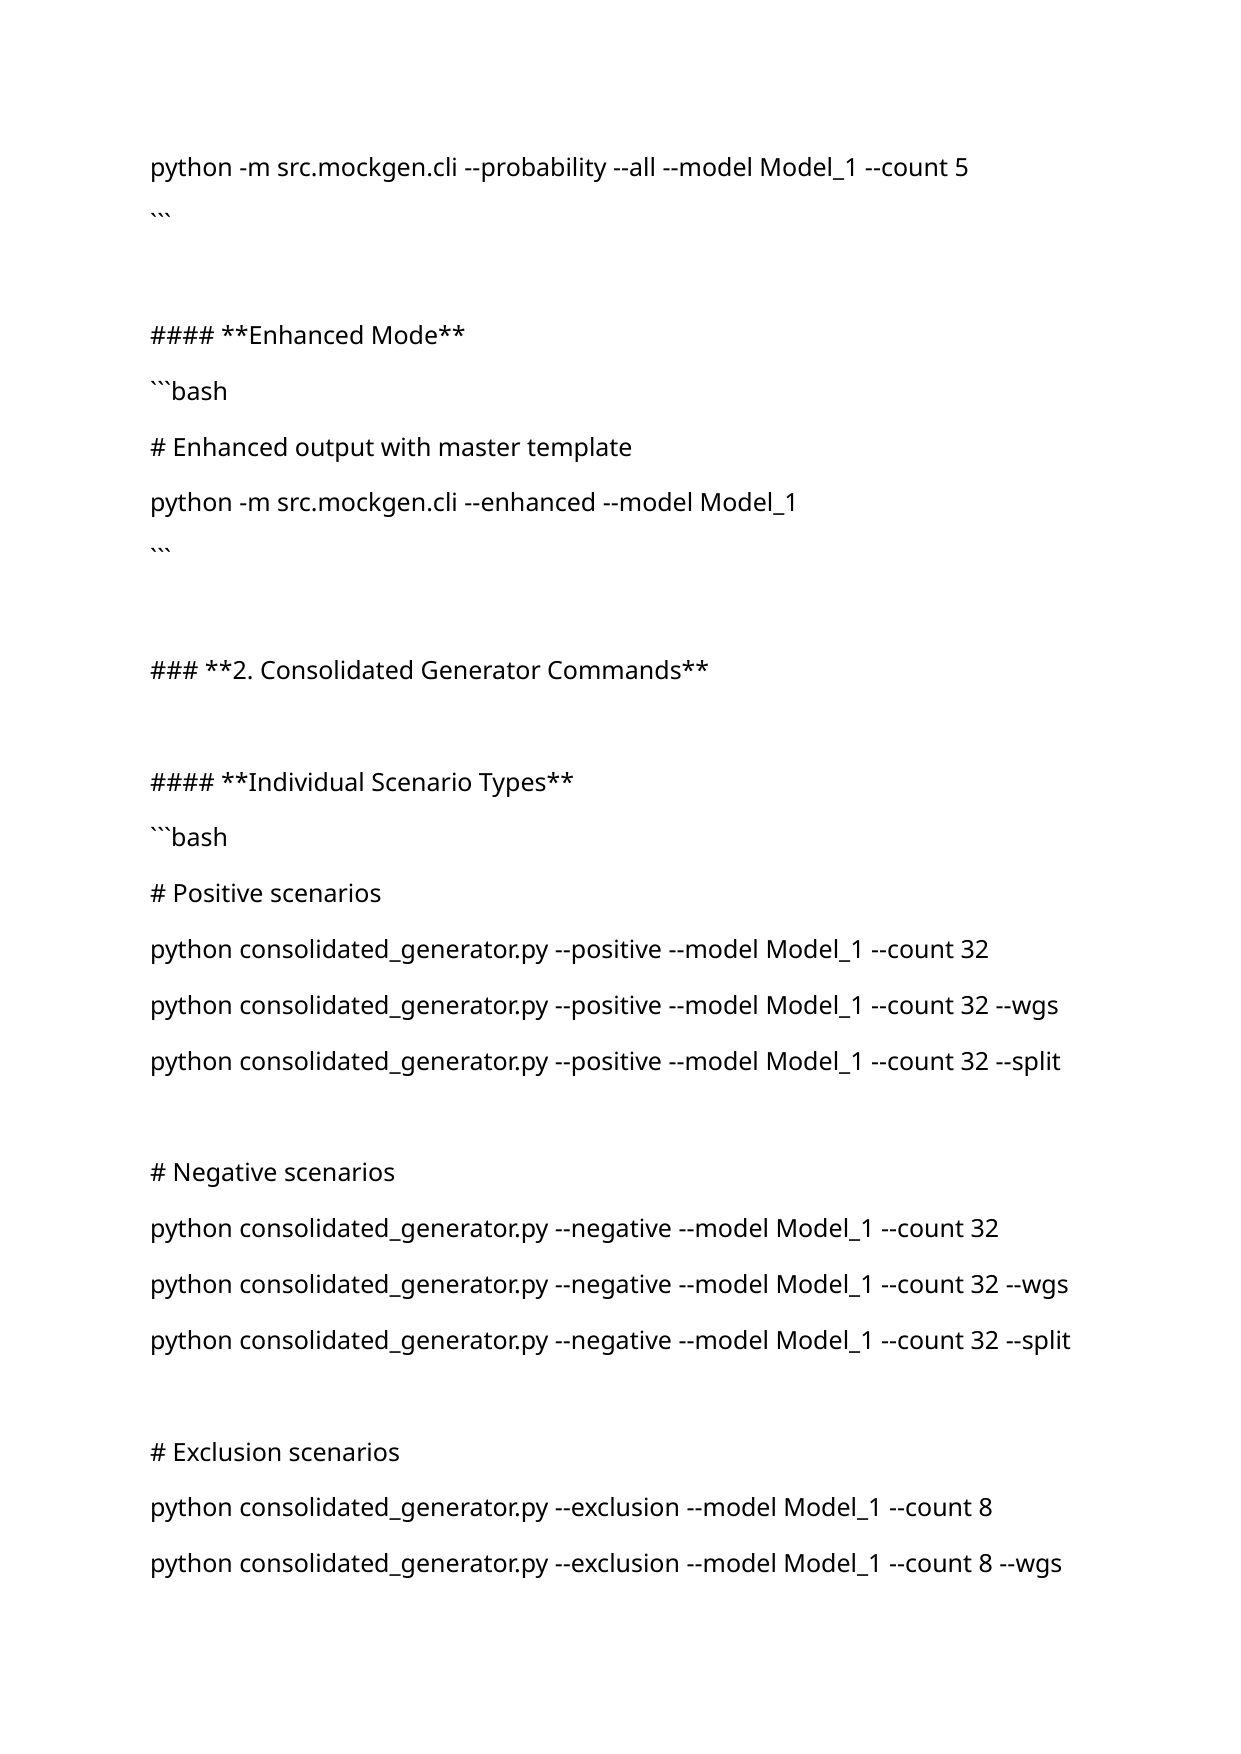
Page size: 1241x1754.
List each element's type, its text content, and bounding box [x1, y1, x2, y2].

text ``` [150, 541, 1090, 575]
text python consolidated_generator.py --negative --model Model_1 --count 32 --wgs [150, 1267, 1090, 1301]
text ```bash [150, 373, 1090, 407]
text ```bash [150, 820, 1090, 854]
text # Enhanced output with master template [150, 429, 1090, 463]
text python consolidated_generator.py --positive --model Model_1 --count 32 [150, 932, 1090, 966]
text # Positive scenarios [150, 876, 1090, 910]
text python consolidated_generator.py --exclusion --model Model_1 --count 8 --wgs [150, 1546, 1090, 1580]
text python -m src.mockgen.cli --probability --all --model Model_1 --count 5 [150, 150, 1090, 184]
text python consolidated_generator.py --positive --model Model_1 --count 32 --split [150, 1043, 1090, 1077]
text ### **2. Consolidated Generator Commands** [150, 652, 1090, 687]
text python consolidated_generator.py --negative --model Model_1 --count 32 [150, 1211, 1090, 1245]
text python consolidated_generator.py --positive --model Model_1 --count 32 --wgs [150, 987, 1090, 1022]
text python -m src.mockgen.cli --enhanced --model Model_1 [150, 485, 1090, 519]
text #### **Enhanced Mode** [150, 317, 1090, 352]
text #### **Individual Scenario Types** [150, 764, 1090, 798]
text # Negative scenarios [150, 1155, 1090, 1189]
text ``` [150, 206, 1090, 240]
text python consolidated_generator.py --exclusion --model Model_1 --count 8 [150, 1490, 1090, 1524]
text python consolidated_generator.py --negative --model Model_1 --count 32 --split [150, 1322, 1090, 1357]
text # Exclusion scenarios [150, 1434, 1090, 1468]
